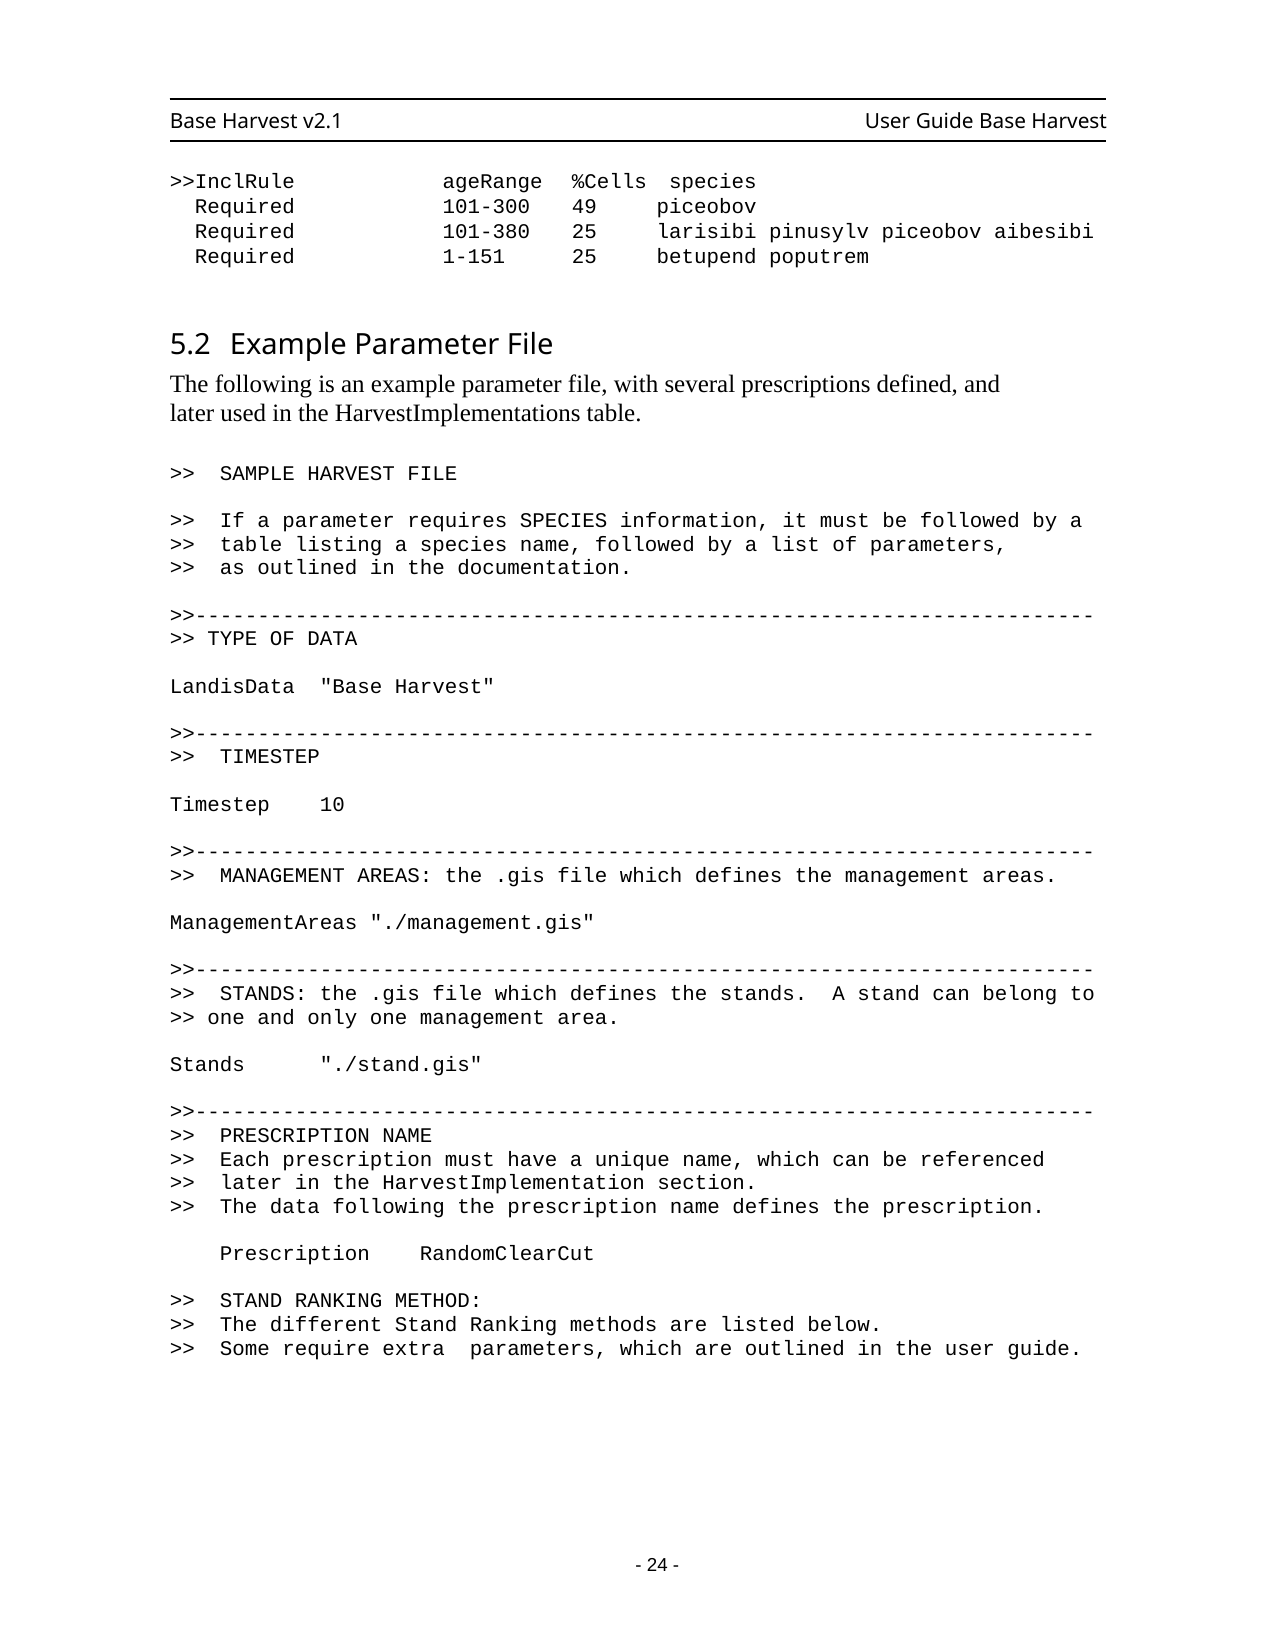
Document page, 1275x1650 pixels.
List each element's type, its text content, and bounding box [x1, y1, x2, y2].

text >> If a parameter requires SPECIES information, it must be followed by a >> table listing a species name, followed by a list of parameters, [169, 510, 1106, 557]
text >> later in the HarvestImplementation section. [169, 1172, 1106, 1196]
subtitle Example Parameter File [169, 323, 1106, 363]
text >>------------------------------------------------------------------------ [169, 605, 1106, 628]
text Prescription RandomClearCut [169, 1243, 1106, 1267]
text Required 101-380 25 larisibi pinusylv piceobov aibesibi [169, 219, 1106, 244]
text >> Each prescription must have a unique name, which can be referenced [169, 1148, 1106, 1172]
text >>------------------------------------------------------------------------ [169, 959, 1106, 983]
text LandisData "Base Harvest" [169, 676, 1106, 699]
text >> The data following the prescription name defines the prescription. [169, 1196, 1106, 1219]
text >> one and only one management area. [169, 1007, 1106, 1030]
text >> STAND RANKING METHOD: [169, 1290, 1106, 1314]
text ManagementAreas "./management.gis" [169, 912, 1106, 936]
text Required 1-151 25 betupend poputrem [169, 244, 1106, 269]
text Required 101-300 49 piceobov [169, 194, 1106, 219]
text >> The different Stand Ranking methods are listed below. [169, 1314, 1106, 1338]
text >> TYPE OF DATA [169, 628, 1106, 652]
text >> STANDS: the .gis file which defines the stands. A stand can belong to [169, 983, 1106, 1007]
text >>InclRule ageRange %Cells species [169, 169, 1106, 194]
text >>------------------------------------------------------------------------ [169, 841, 1106, 865]
text >> PRESCRIPTION NAME [169, 1125, 1106, 1148]
text >>------------------------------------------------------------------------ [169, 723, 1106, 747]
text >> TIMESTEP [169, 747, 1106, 770]
text Stands "./stand.gis" [169, 1054, 1106, 1078]
text The following is an example parameter file, with several prescriptions defined, and later used in the HarvestImplementations table. [169, 369, 1001, 427]
text >> MANAGEMENT AREAS: the .gis file which defines the management areas. [169, 865, 1106, 888]
text >>------------------------------------------------------------------------ [169, 1101, 1106, 1125]
text Timestep 10 [169, 794, 1106, 817]
text >> SAMPLE HARVEST FILE [169, 463, 1106, 486]
text >> as outlined in the documentation. [169, 557, 1106, 581]
text >> Some require extra parameters, which are outlined in the user guide. [169, 1338, 1106, 1361]
